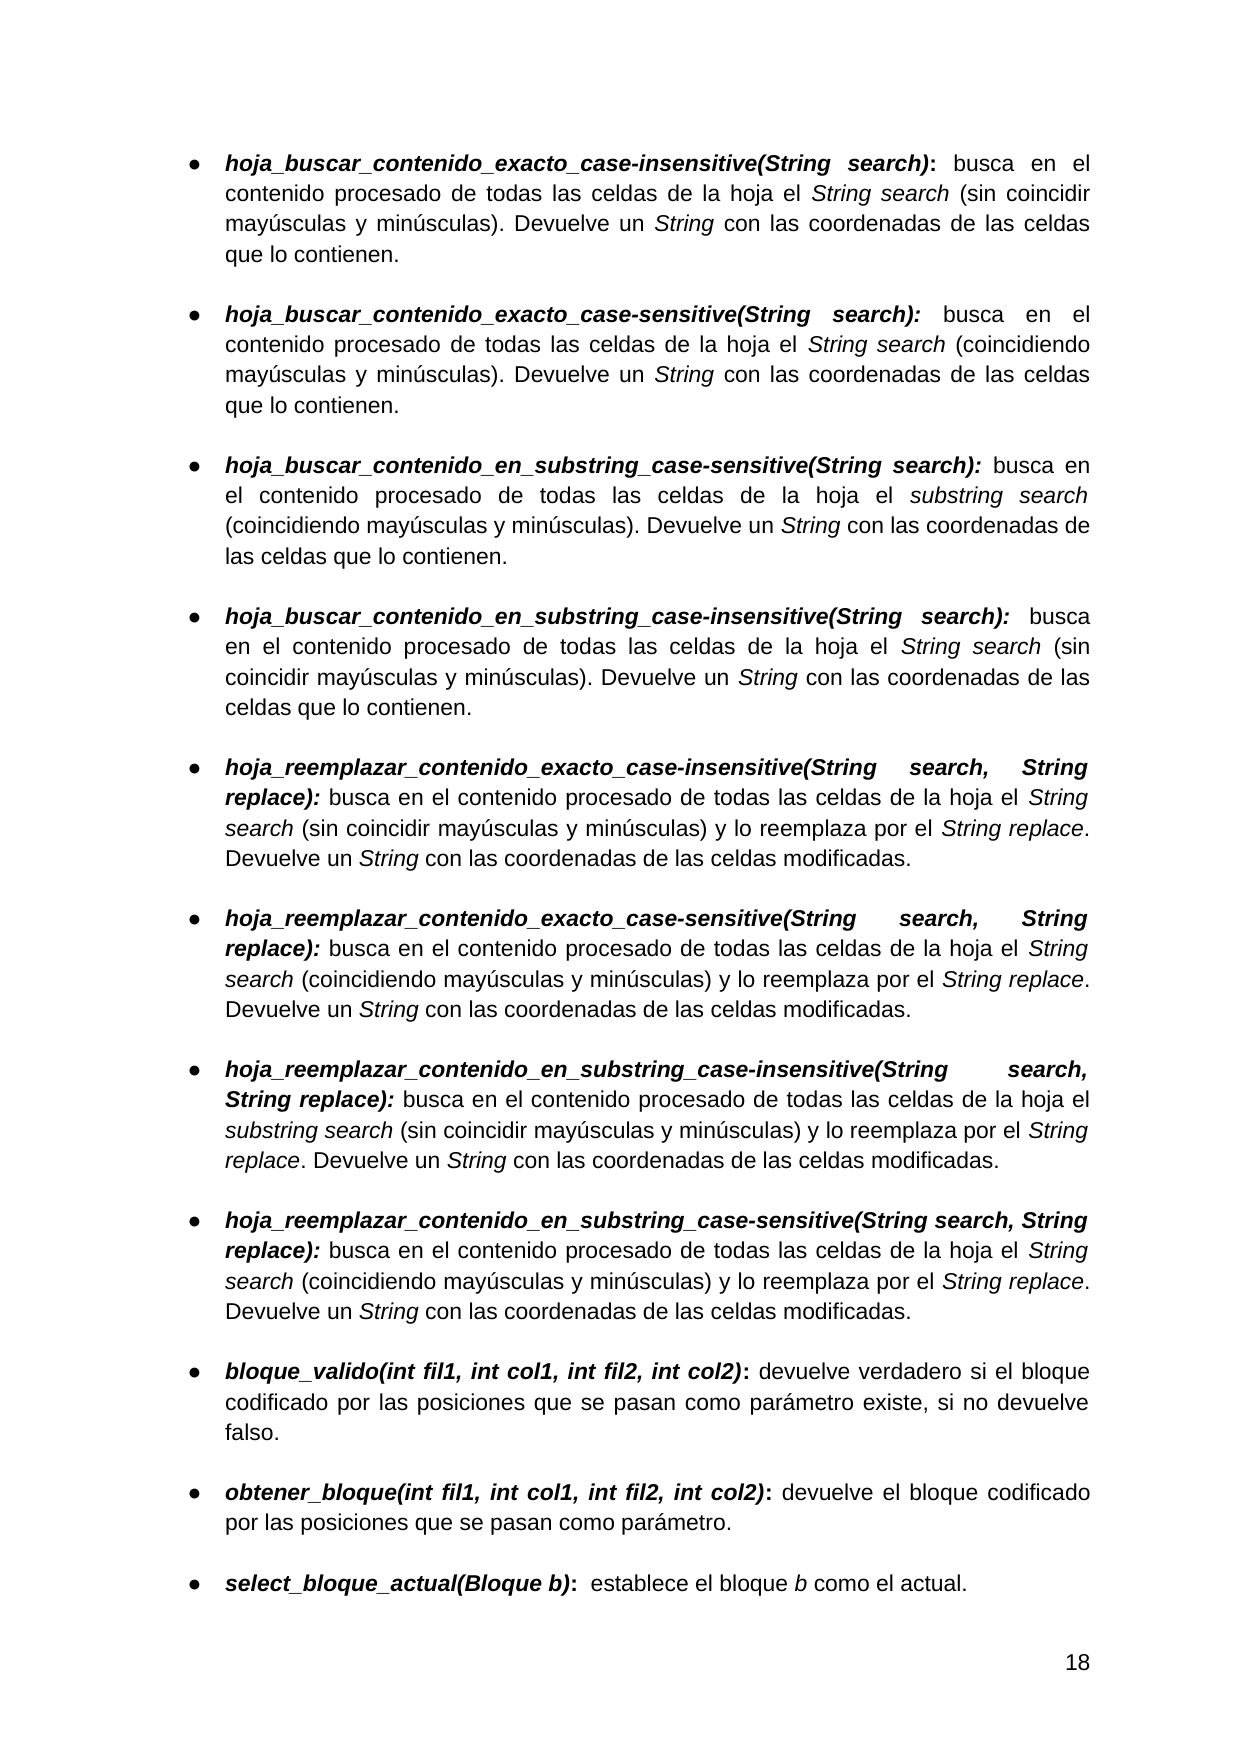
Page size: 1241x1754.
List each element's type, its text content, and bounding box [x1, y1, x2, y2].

list select_bloque_actual(Bloque b): establece el bloque b como el actual. [187, 1570, 1090, 1596]
list hoja_reemplazar_contenido_en_substring_case-sensitive(String search, String replace): busca en el contenido procesado de todas las celdas de la hoja el String search (coincidiendo mayúsculas y minúsculas) y lo reemplaza por el String replace. Devuelve un String con las coordenadas de las celdas modificadas. [187, 1207, 1090, 1324]
list hoja_buscar_contenido_exacto_case-sensitive(String search): busca en el contenido procesado de todas las celdas de la hoja el String search (coincidiendo mayúsculas y minúsculas). Devuelve un String con las coordenadas de las celdas que lo contienen. [187, 301, 1090, 418]
list hoja_buscar_contenido_en_substring_case-insensitive(String search): busca en el contenido procesado de todas las celdas de la hoja el String search (sin coincidir mayúsculas y minúsculas). Devuelve un String con las coordenadas de las celdas que lo contienen. [187, 603, 1090, 720]
list hoja_buscar_contenido_exacto_case-insensitive(String search): busca en el contenido procesado de todas las celdas de la hoja el String search (sin coincidir mayúsculas y minúsculas). Devuelve un String con las coordenadas de las celdas que lo contienen. [187, 150, 1090, 267]
list hoja_reemplazar_contenido_en_substring_case-insensitive(String search, String replace): busca en el contenido procesado de todas las celdas de la hoja el substring search (sin coincidir mayúsculas y minúsculas) y lo reemplaza por el String replace. Devuelve un String con las coordenadas de las celdas modificadas. [187, 1056, 1090, 1173]
list hoja_buscar_contenido_en_substring_case-sensitive(String search): busca en el contenido procesado de todas las celdas de la hoja el substring search (coincidiendo mayúsculas y minúsculas). Devuelve un String con las coordenadas de las celdas que lo contienen. [187, 452, 1090, 569]
list hoja_reemplazar_contenido_exacto_case-sensitive(String search, String replace): busca en el contenido procesado de todas las celdas de la hoja el String search (coincidiendo mayúsculas y minúsculas) y lo reemplaza por el String replace. Devuelve un String con las coordenadas de las celdas modificadas. [187, 905, 1090, 1022]
list bloque_valido(int fil1, int col1, int fil2, int col2): devuelve verdadero si el bloque codificado por las posiciones que se pasan como parámetro existe, si no devuelve falso. [187, 1358, 1090, 1445]
list hoja_reemplazar_contenido_exacto_case-insensitive(String search, String replace): busca en el contenido procesado de todas las celdas de la hoja el String search (sin coincidir mayúsculas y minúsculas) y lo reemplaza por el String replace. Devuelve un String con las coordenadas de las celdas modificadas. [187, 754, 1090, 871]
list obtener_bloque(int fil1, int col1, int fil2, int col2): devuelve el bloque codificado por las posiciones que se pasan como parámetro. [187, 1479, 1090, 1536]
